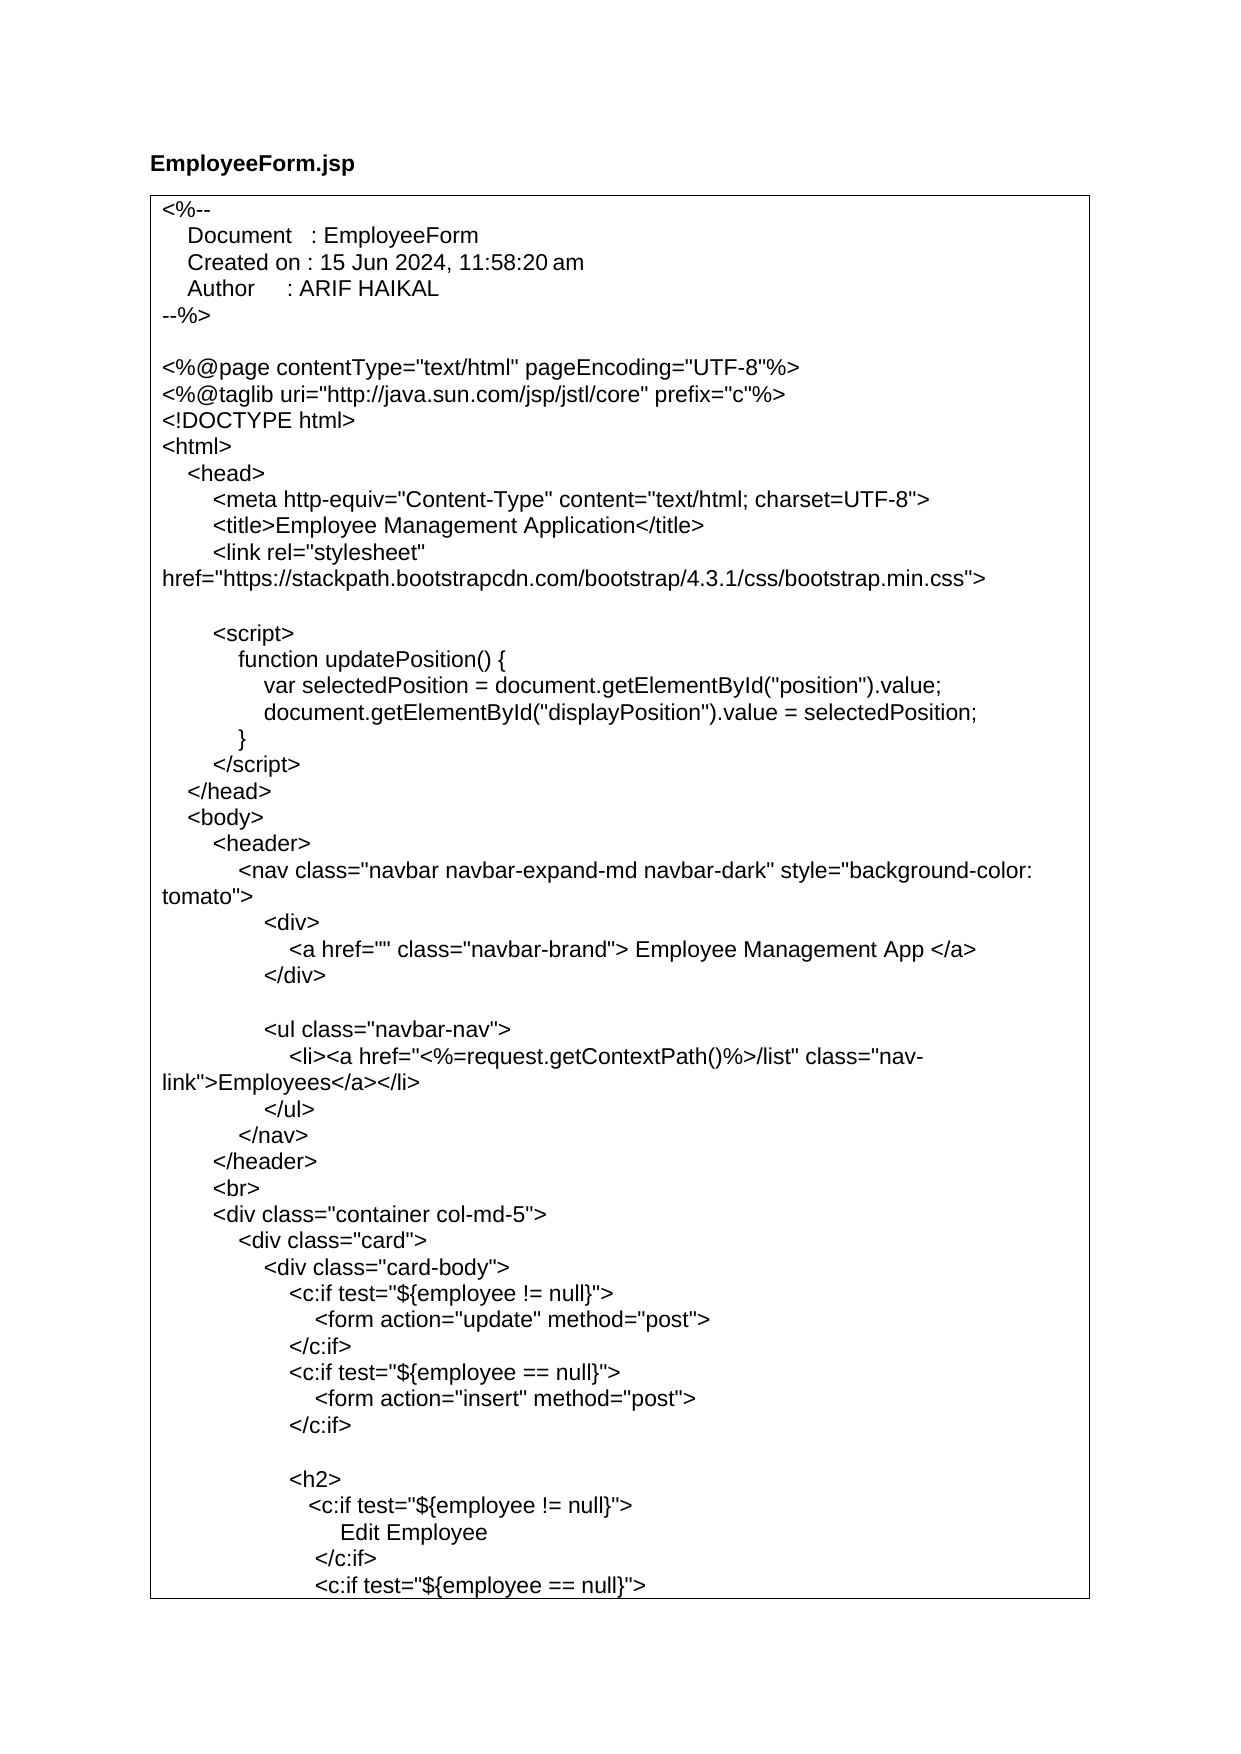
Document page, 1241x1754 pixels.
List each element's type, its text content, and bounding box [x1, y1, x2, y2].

text EmployeeForm.jsp [150, 150, 1090, 176]
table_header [151, 196, 1089, 1598]
